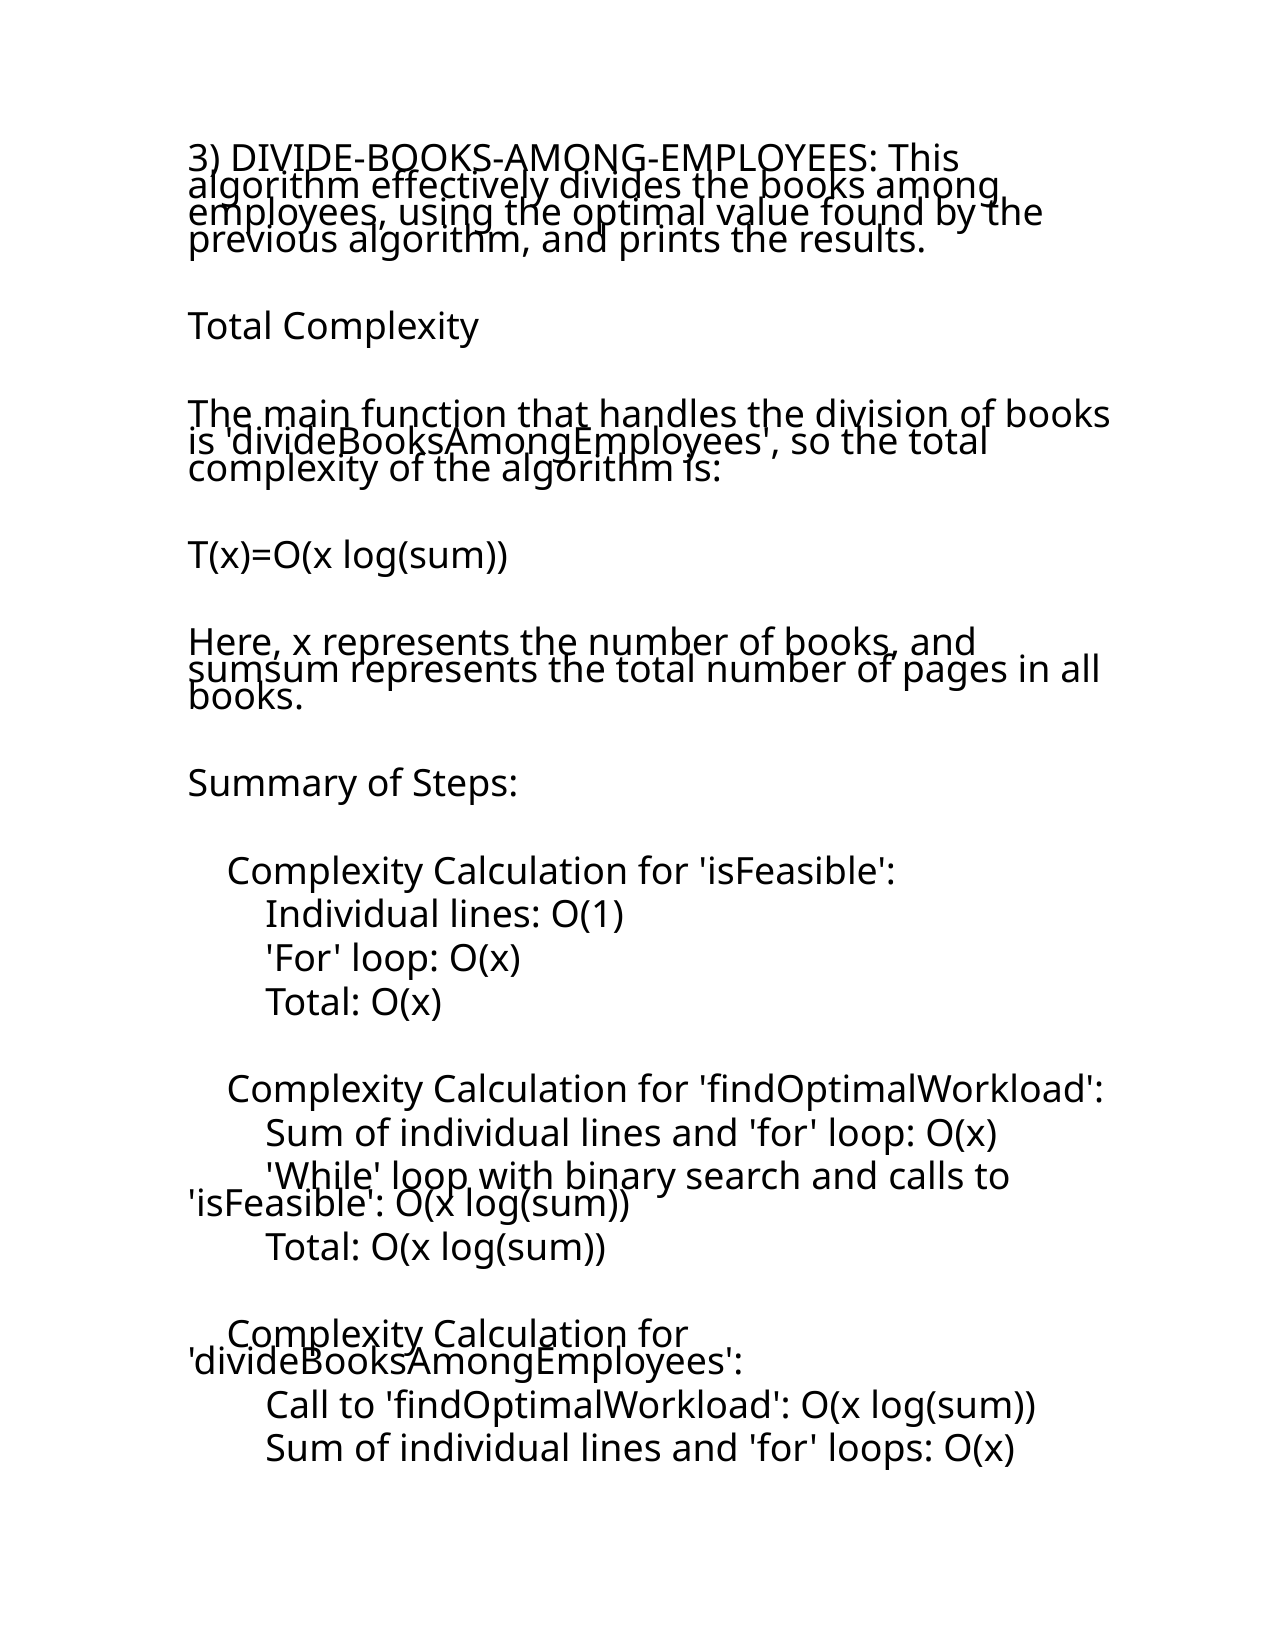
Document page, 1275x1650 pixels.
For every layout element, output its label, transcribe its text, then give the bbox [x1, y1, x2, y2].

text Complexity Calculation for 'isFeasible': [187, 863, 1125, 889]
text Complexity Calculation for 'findOptimalWorkload': [187, 1081, 1125, 1108]
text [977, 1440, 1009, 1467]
text T(x)=O(x log(sum)) [501, 547, 1125, 574]
text 3) DIVIDE-BOOKS-AMONG-EMPLOYEES: This algorithm effectively divides the books among employees, using the optimal value found by the previous algorithm, and prints the results. [187, 150, 1125, 258]
text Individual lines: O(1) [187, 906, 586, 933]
text Total: O(x log(sum)) [404, 1239, 502, 1266]
text Sum of individual lines and 'for' loop: O(x) [187, 1124, 960, 1151]
text Total: O(x) [435, 993, 1125, 1021]
text Total: O(x) [187, 993, 406, 1021]
text Here, x represents the number of books, and sumsum represents the total number of pages in all books. [187, 634, 1125, 715]
text Sum of individual lines and 'for' loop: O(x) [990, 1124, 1125, 1151]
text Complexity Calculation for 'divideBooksAmongEmployees': [187, 1326, 1125, 1380]
text Total: O(x) [404, 993, 436, 1021]
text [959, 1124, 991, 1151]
text Sum of individual lines and 'for' loops: O(x) [187, 1440, 979, 1467]
text Total Complexity [453, 318, 1125, 345]
text T(x)=O(x log(sum)) [402, 547, 491, 574]
text Call to 'findOptimalWorkload': O(x log(sum)) [834, 1397, 932, 1424]
text Total Complexity [187, 318, 467, 345]
text The main function that handles the division of books is 'divideBooksAmongEmployees', so the total complexity of the algorithm is: [187, 406, 1125, 486]
text T(x)=O(x log(sum)) [306, 547, 404, 574]
text T(x)=O(x log(sum)) [244, 547, 308, 574]
text Total: O(x log(sum)) [599, 1239, 1125, 1266]
text Total: O(x log(sum)) [187, 1239, 406, 1266]
text 'While' loop with binary search and calls to 'isFeasible': O(x log(sum)) [524, 1168, 1125, 1222]
text 'While' loop with binary search and calls to 'isFeasible': O(x log(sum)) [187, 1168, 527, 1222]
text 'For' loop: O(x) [514, 950, 1125, 977]
text Summary of Steps: [187, 775, 1125, 802]
text Sum of individual lines and 'for' loops: O(x) [1008, 1440, 1125, 1467]
text Individual lines: O(1) [617, 906, 1125, 933]
text Call to 'findOptimalWorkload': O(x log(sum)) [187, 1397, 836, 1424]
text Total: O(x log(sum)) [500, 1239, 589, 1266]
text 'For' loop: O(x) [187, 950, 485, 977]
